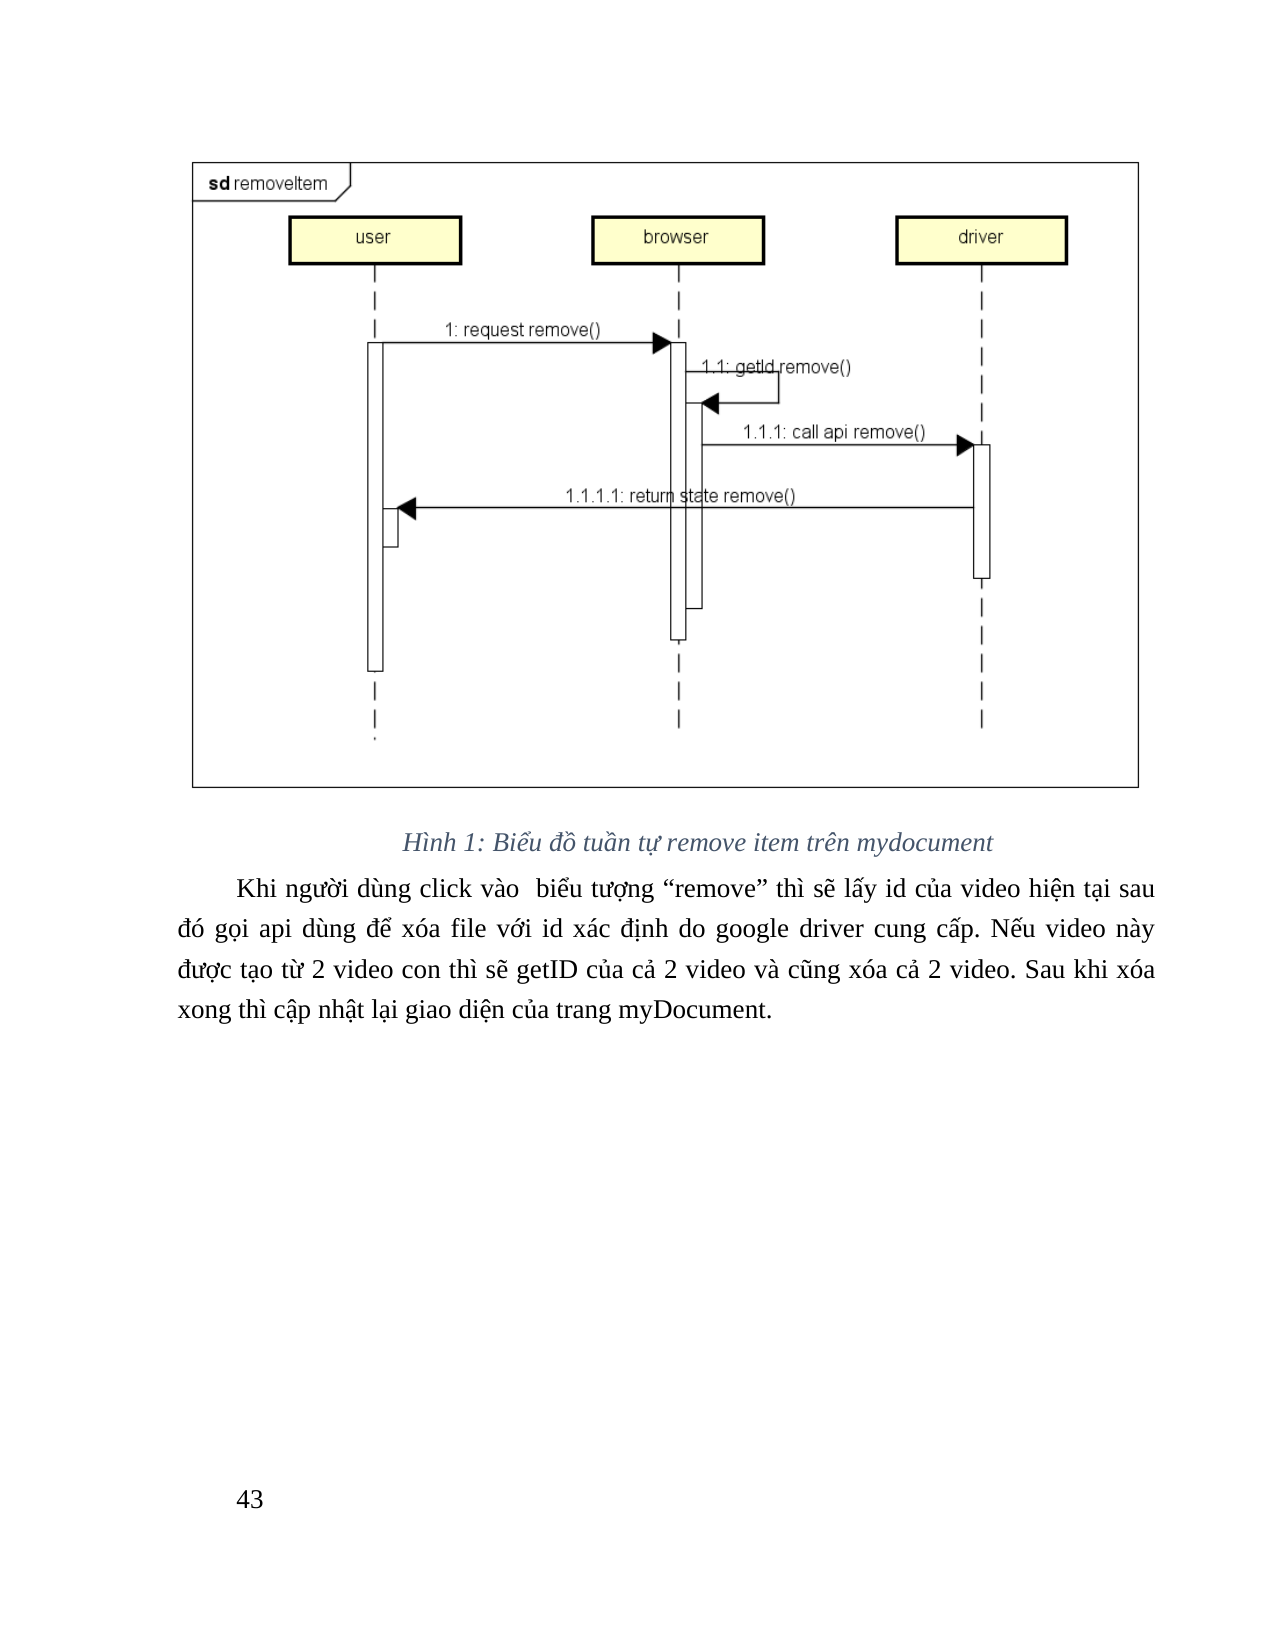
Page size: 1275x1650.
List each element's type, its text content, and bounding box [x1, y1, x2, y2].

text Khi người dùng click vào biểu tượng “remove” thì sẽ lấy id của video hiện tại sau đó gọi api dùng để xóa file với id xác định do google driver cung cấp. Nếu video này được tạo từ 2 video con thì sẽ getID của cả 2 video và cũng xóa cả 2 video. Sau khi xóa xong thì cập nhật lại giao diện của trang myDocument. [177, 872, 1157, 1024]
picture [177, 147, 1153, 802]
text Hình 1: Biểu đồ tuần tự remove item trên mydocument [327, 826, 1157, 857]
